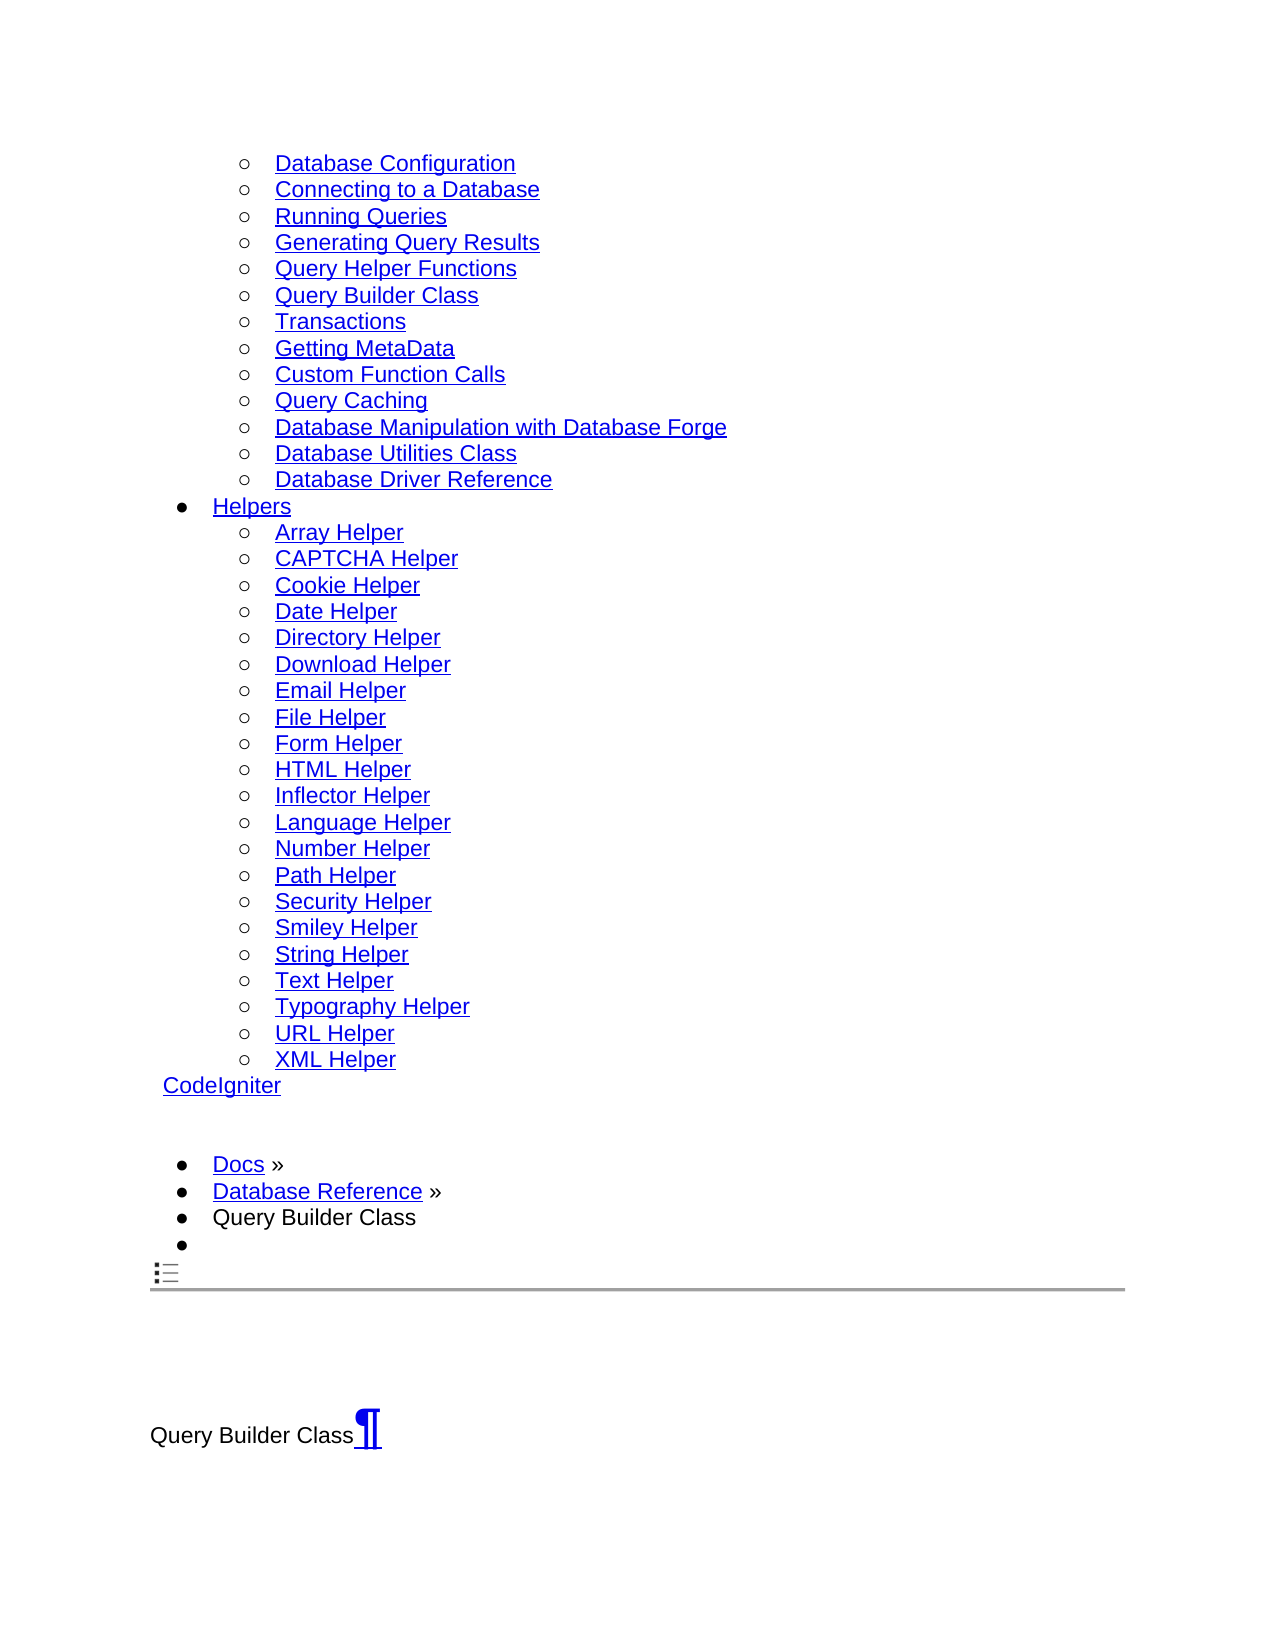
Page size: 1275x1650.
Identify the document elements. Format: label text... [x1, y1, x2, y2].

list Docs » [175, 1151, 1125, 1178]
list Database Driver Reference [237, 466, 1125, 493]
list Helpers [175, 493, 1125, 519]
list Database Manipulation with Database Forge [237, 413, 1125, 440]
text Query Builder Class¶ [150, 1397, 1125, 1454]
list XML Helper [237, 1046, 1125, 1072]
list Number Helper [237, 835, 1125, 862]
list Array Helper [237, 519, 1125, 545]
list Query Builder Class [237, 282, 1125, 308]
list URL Helper [237, 1020, 1125, 1046]
list Connecting to a Database [237, 176, 1125, 203]
list Database Configuration [237, 150, 1125, 176]
list Smiley Helper [237, 914, 1125, 941]
list Transactions [237, 308, 1125, 334]
list CAPTCHA Helper [237, 545, 1125, 572]
text CodeIgniter [150, 1072, 1125, 1099]
list Query Builder Class [175, 1204, 1125, 1231]
list String Helper [237, 941, 1125, 967]
list Email Helper [237, 677, 1125, 703]
list Getting MetaData [237, 334, 1125, 361]
list Generating Query Results [237, 229, 1125, 255]
list Cookie Helper [237, 572, 1125, 598]
list Directory Helper [237, 624, 1125, 651]
list Form Helper [237, 730, 1125, 756]
list Query Helper Functions [237, 255, 1125, 282]
list Running Queries [237, 203, 1125, 229]
list Inflector Helper [237, 782, 1125, 809]
list Language Helper [237, 809, 1125, 835]
picture [150, 1256, 182, 1288]
list Typography Helper [237, 993, 1125, 1020]
list File Helper [237, 703, 1125, 730]
list Database Utilities Class [237, 440, 1125, 466]
list Custom Function Calls [237, 361, 1125, 387]
list Query Caching [237, 387, 1125, 413]
list Download Helper [237, 651, 1125, 677]
list Date Helper [237, 598, 1125, 624]
list Text Helper [237, 967, 1125, 993]
list Database Reference » [175, 1178, 1125, 1204]
list Path Helper [237, 862, 1125, 888]
list HTML Helper [237, 756, 1125, 782]
list Security Helper [237, 888, 1125, 914]
